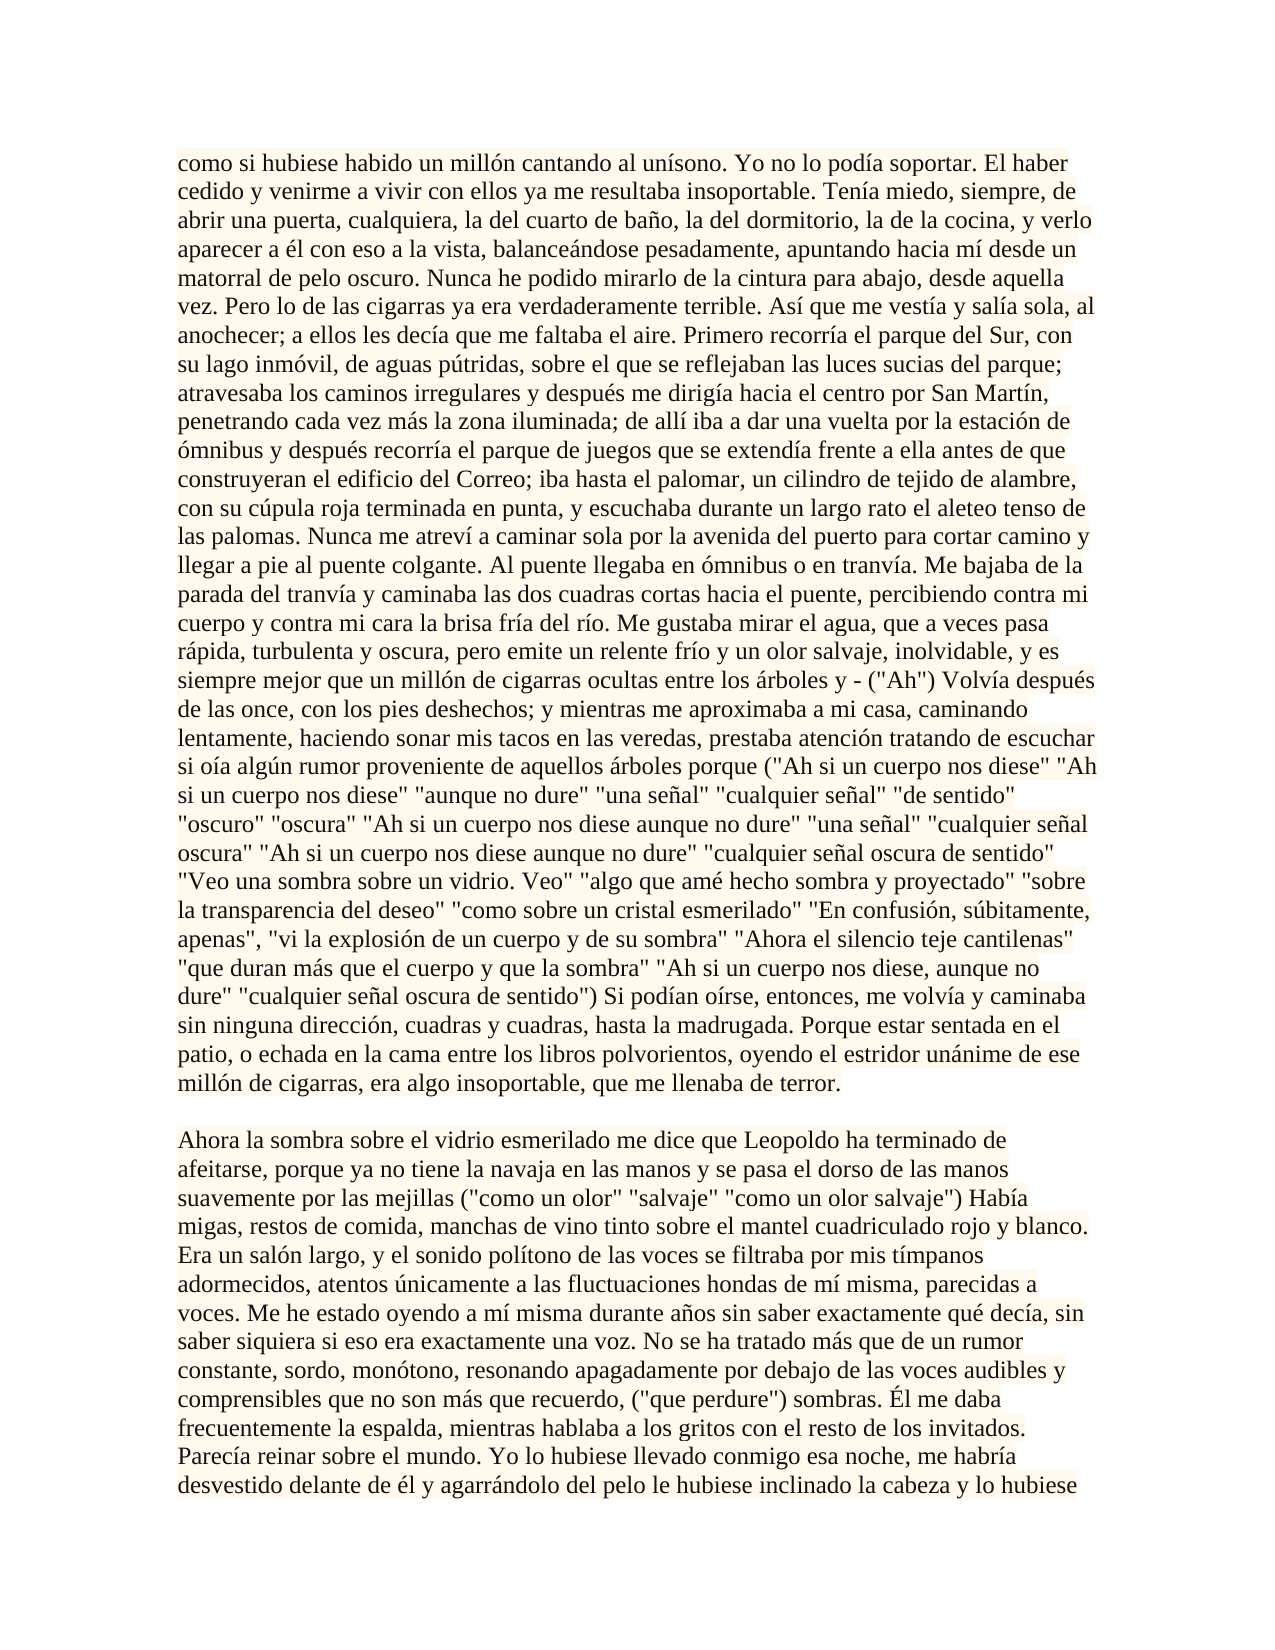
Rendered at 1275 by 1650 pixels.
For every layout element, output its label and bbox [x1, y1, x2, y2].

text [177, 148, 1098, 1499]
